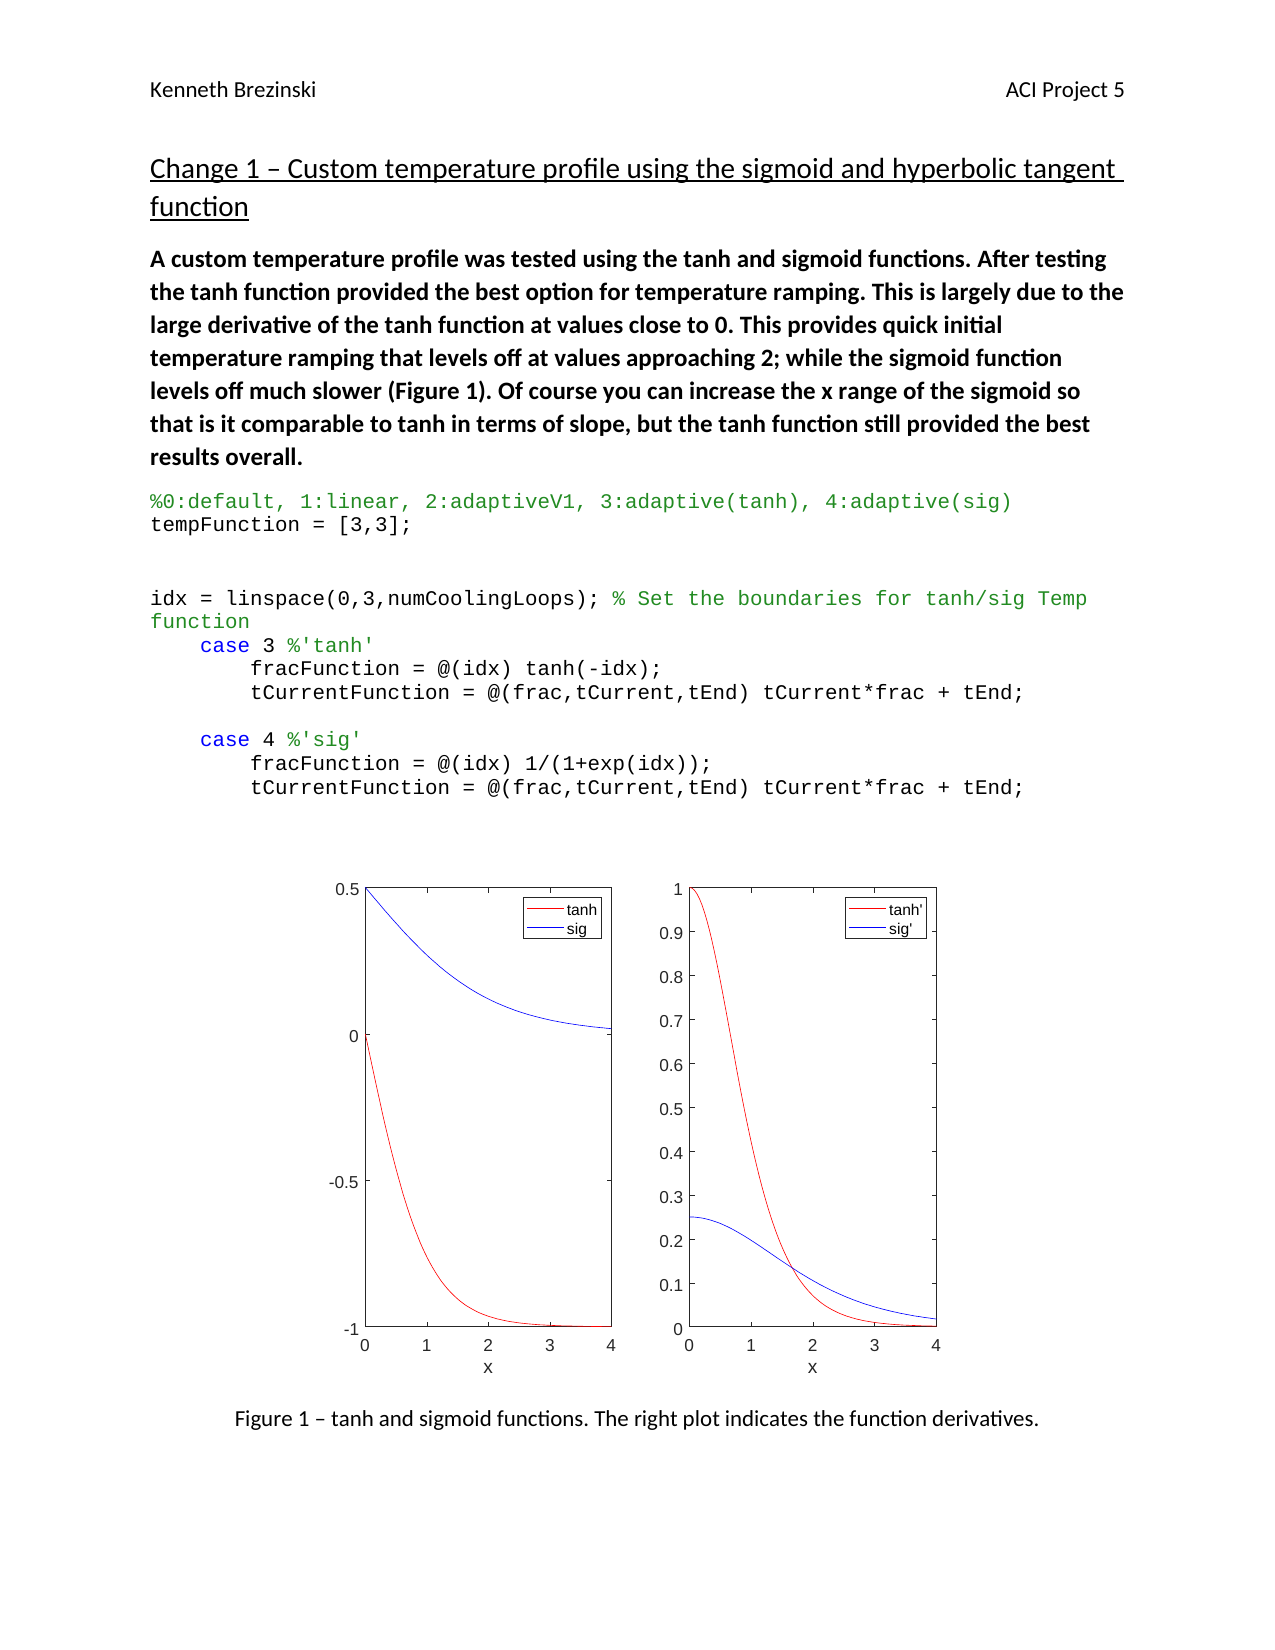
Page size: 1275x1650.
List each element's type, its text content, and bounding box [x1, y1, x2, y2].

text fracFunction = @(idx) tanh(-idx); [150, 658, 1125, 682]
text tempFunction = [3,3]; [150, 514, 1125, 538]
text idx = linspace(0,3,numCoolingLoops); % Set the boundaries for tanh/sig Temp function [150, 587, 1125, 635]
text tCurrentFunction = @(frac,tCurrent,tEnd) tCurrent*frac + tEnd; [150, 777, 1125, 800]
text fracFunction = @(idx) 1/(1+exp(idx)); [150, 753, 1125, 777]
text %0:default, 1:linear, 2:adaptiveV1, 3:adaptive(tanh), 4:adaptive(sig) [150, 491, 1125, 514]
text A custom temperature profile was tested using the tanh and sigmoid functions. After testing the tanh function provided the best option for temperature ramping. This is largely due to the large derivative of the tanh function at values close to 0. This provides quick initial temperature ramping that levels off at values approaching 2; while the sigmoid function levels off much slower (Figure 1). Of course you can increase the x range of the sigmoid so that is it comparable to tanh in terms of slope, but the tanh function still provided the best results overall. [150, 243, 1125, 472]
text tCurrentFunction = @(frac,tCurrent,tEnd) tCurrent*frac + tEnd; [150, 682, 1125, 706]
text Figure 1 – tanh and sigmoid functions. The right plot indicates the function derivatives. [150, 1404, 1125, 1432]
text Change 1 – Custom temperature profile using the sigmoid and hyperbolic tangent function [150, 150, 1125, 224]
text case 4 %'sig' [150, 729, 1125, 753]
text case 3 %'tanh' [150, 635, 1125, 658]
